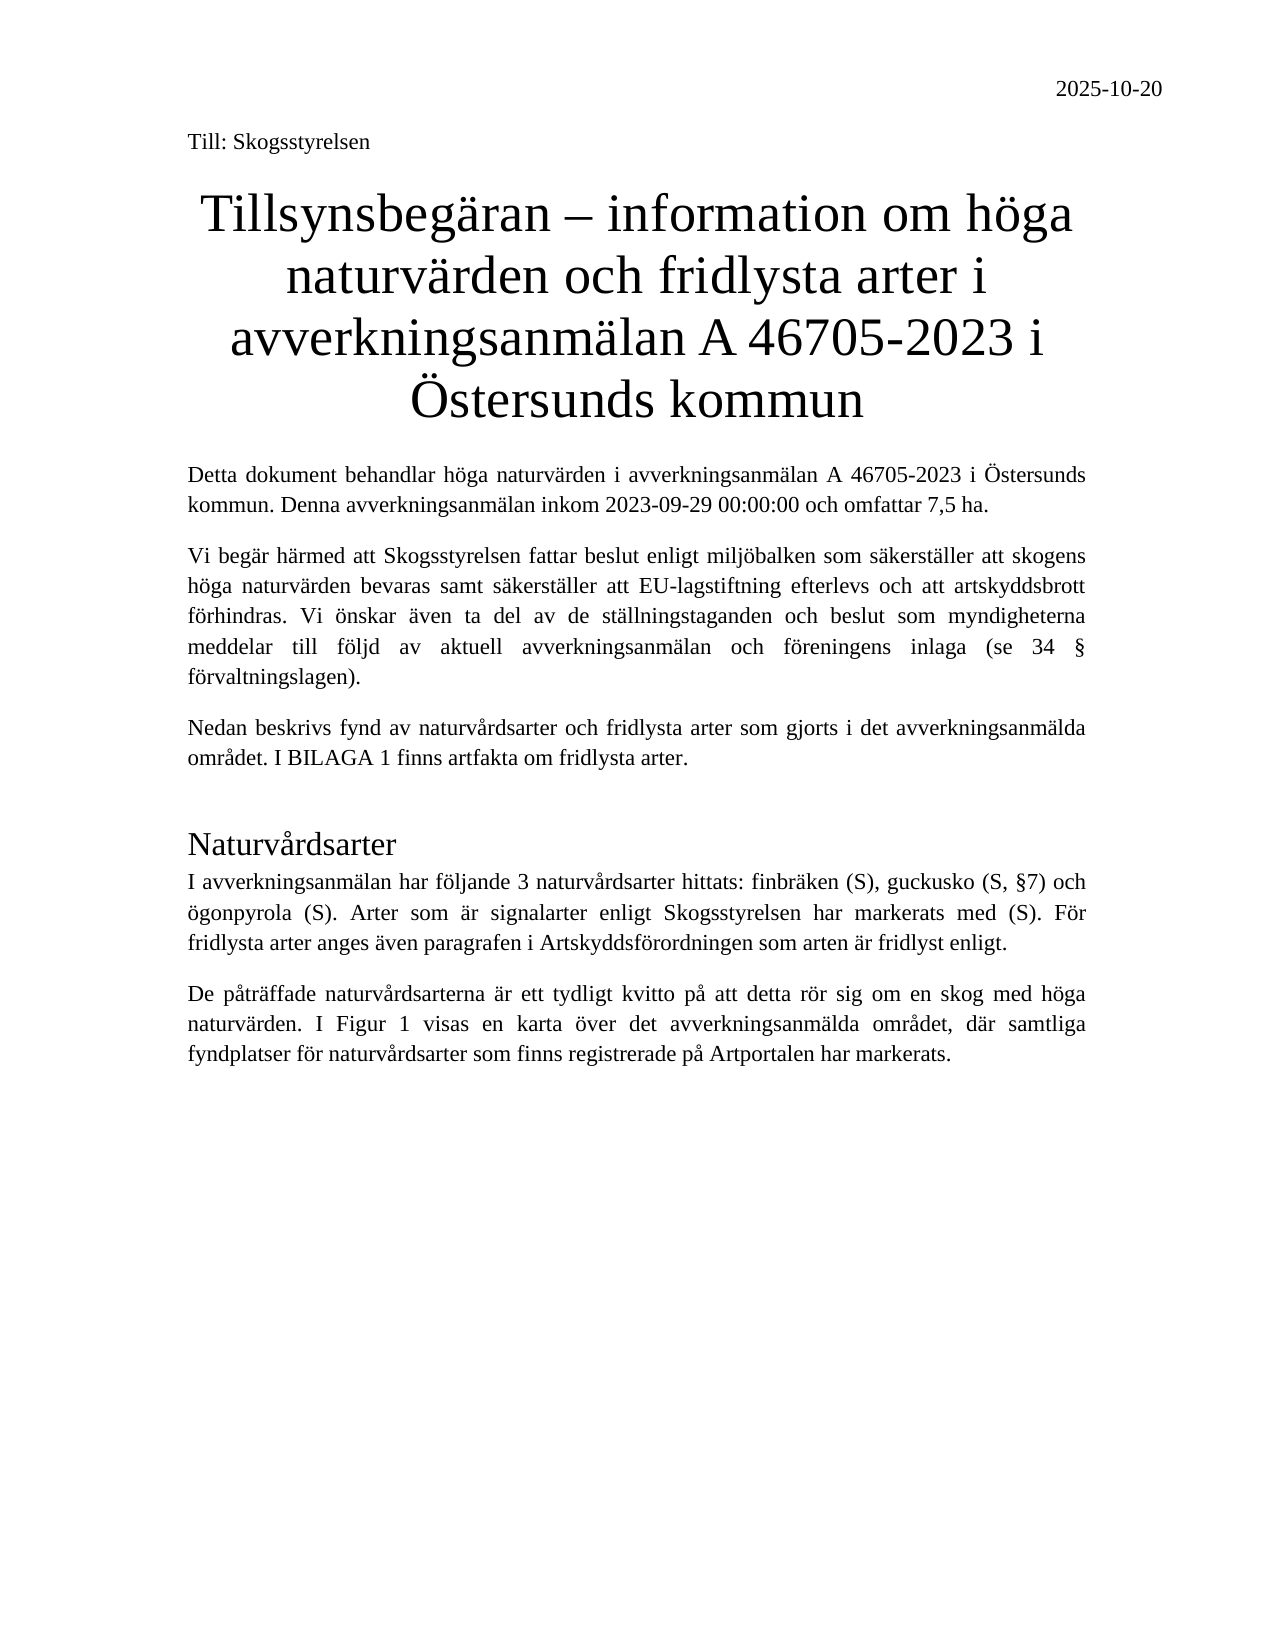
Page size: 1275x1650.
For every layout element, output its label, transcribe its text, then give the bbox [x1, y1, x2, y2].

text Nedan beskrivs fynd av naturvårdsarter och fridlysta arter som gjorts i det avverkningsanmälda området. I BILAGA 1 finns artfakta om fridlysta arter. [187, 714, 1087, 771]
subtitle Naturvårdsarter [187, 824, 1087, 863]
text Detta dokument behandlar höga naturvärden i avverkningsanmälan A 46705-2023 i Östersunds kommun. Denna avverkningsanmälan inkom 2023-09-29 00:00:00 och omfattar 7,5 ha. [187, 461, 1087, 517]
text De påträffade naturvårdsarterna är ett tydligt kvitto på att detta rör sig om en skog med höga naturvärden. I Figur 1 visas en karta över det avverkningsanmälda området, där samtliga fyndplatser för naturvårdsarter som finns registrerade på Artportalen har markerats. [187, 980, 1087, 1067]
text I avverkningsanmälan har följande 3 naturvårdsarter hittats: finbräken (S), guckusko (S, §7) och ögonpyrola (S). Arter som är signalarter enligt Skogsstyrelsen har markerats med (S). För fridlysta arter anges även paragrafen i Artskyddsförordningen som arten är fridlyst enligt. [187, 868, 1087, 955]
title Tillsynsbegäran – information om höga naturvärden och fridlysta arter i avverkningsanmälan A 46705-2023 i Östersunds kommun [187, 180, 1087, 429]
text Vi begär härmed att Skogsstyrelsen fattar beslut enligt miljöbalken som säkerställer att skogens höga naturvärden bevaras samt säkerställer att EU-lagstiftning efterlevs och att artskyddsbrott förhindras. Vi önskar även ta del av de ställningstaganden och beslut som myndigheterna meddelar till följd av aktuell avverkningsanmälan och föreningens inlaga (se 34 § förvaltningslagen). [187, 542, 1087, 689]
